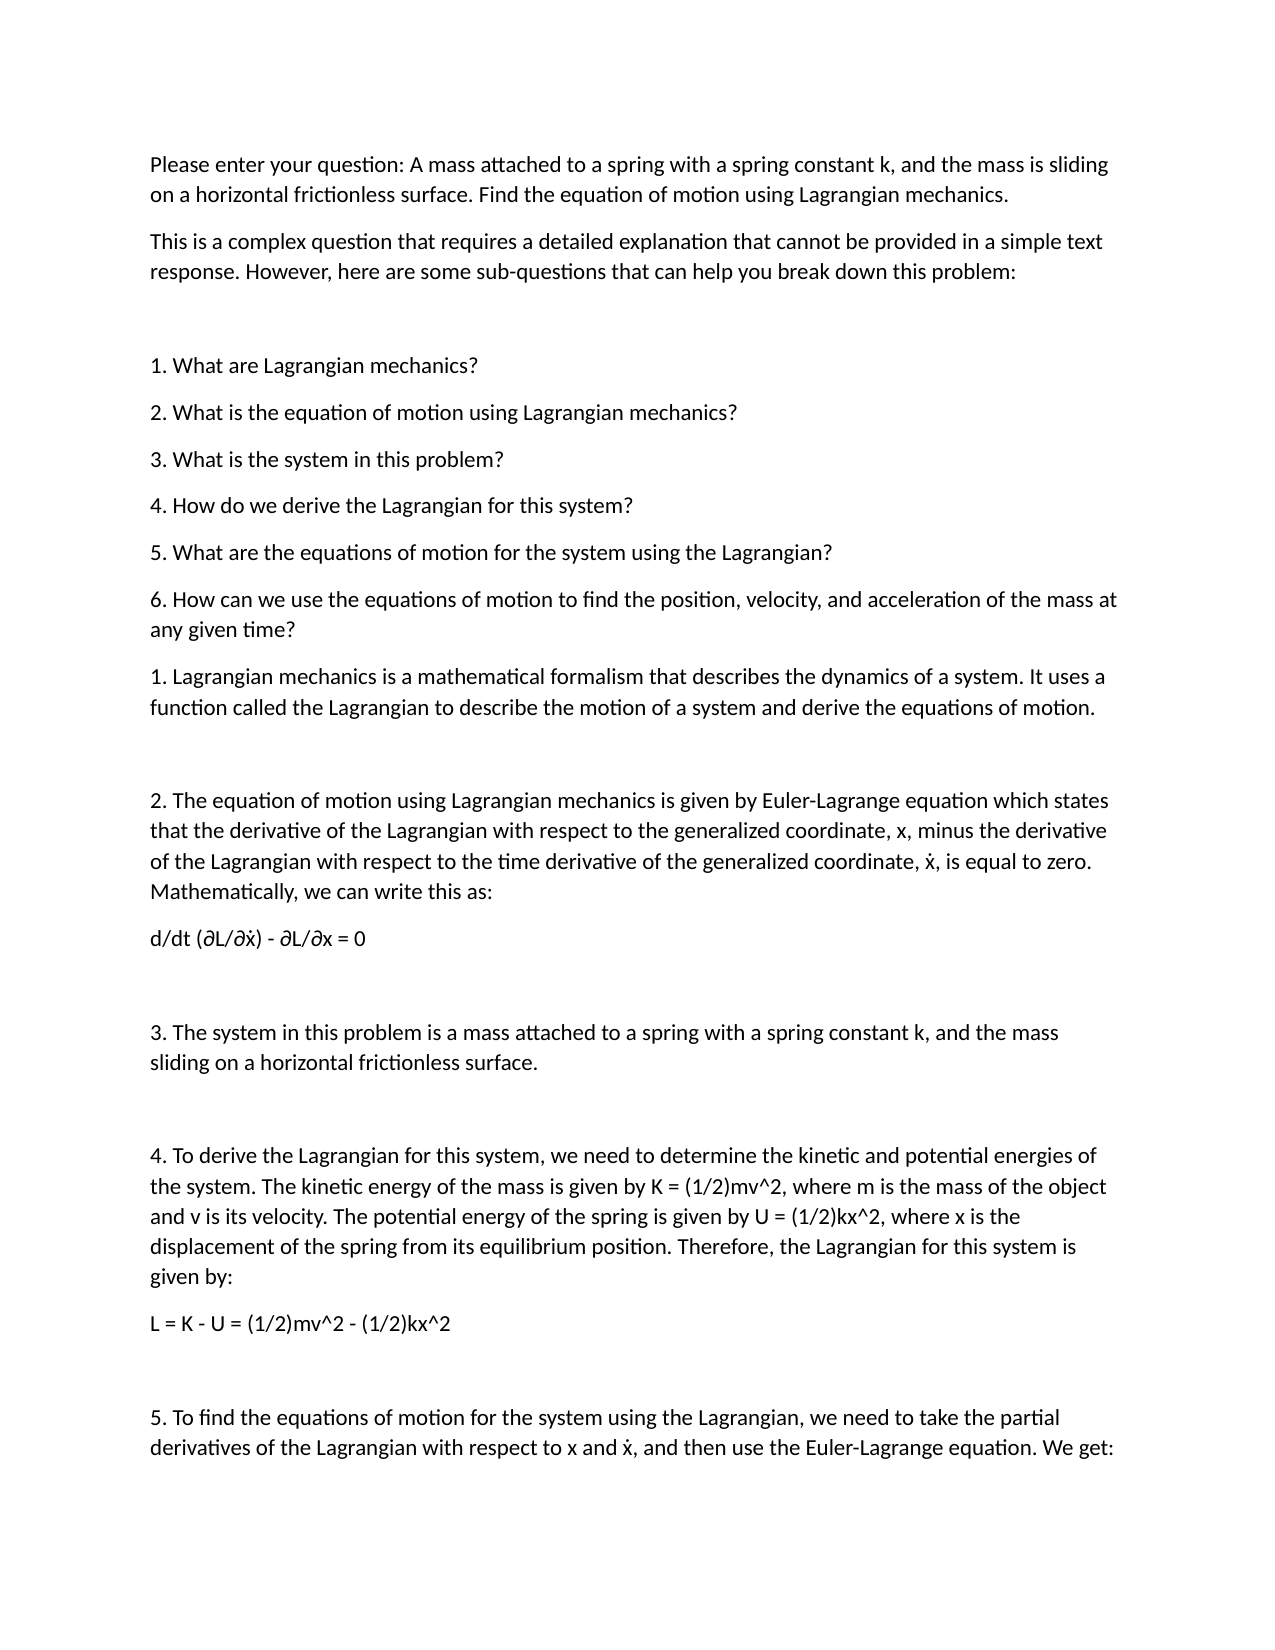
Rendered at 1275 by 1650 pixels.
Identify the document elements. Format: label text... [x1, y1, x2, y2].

text 1. What are Lagrangian mechanics? [150, 351, 1125, 379]
text 3. The system in this problem is a mass attached to a spring with a spring constant k, and the mass sliding on a horizontal frictionless surface. [150, 1018, 1125, 1076]
text 6. How can we use the equations of motion to find the position, velocity, and acceleration of the mass at any given time? [150, 585, 1125, 644]
text L = K - U = (1/2)mv^2 - (1/2)kx^2 [150, 1309, 1125, 1337]
text 5. What are the equations of motion for the system using the Lagrangian? [150, 538, 1125, 567]
text 5. To find the equations of motion for the system using the Lagrangian, we need to take the partial derivatives of the Lagrangian with respect to x and ẋ, and then use the Euler-Lagrange equation. We get: [150, 1403, 1125, 1461]
text 4. To derive the Lagrangian for this system, we need to determine the kinetic and potential energies of the system. The kinetic energy of the mass is given by K = (1/2)mv^2, where m is the mass of the object and v is its velocity. The potential energy of the spring is given by U = (1/2)kx^2, where x is the displacement of the spring from its equilibrium position. Therefore, the Lagrangian for this system is given by: [150, 1142, 1125, 1291]
text 3. What is the system in this problem? [150, 445, 1125, 473]
text This is a complex question that requires a detailed explanation that cannot be provided in a simple text response. However, here are some sub-questions that can help you break down this problem: [150, 227, 1125, 285]
text Please enter your question: A mass attached to a spring with a spring constant k, and the mass is sliding on a horizontal frictionless surface. Find the equation of motion using Lagrangian mechanics. [150, 150, 1125, 208]
text 4. How do we derive the Lagrangian for this system? [150, 492, 1125, 520]
text 2. The equation of motion using Lagrangian mechanics is given by Euler-Lagrange equation which states that the derivative of the Lagrangian with respect to the generalized coordinate, x, minus the derivative of the Lagrangian with respect to the time derivative of the generalized coordinate, ẋ, is equal to zero. Mathematically, we can write this as: [150, 786, 1125, 905]
text 2. What is the equation of motion using Lagrangian mechanics? [150, 398, 1125, 426]
text 1. Lagrangian mechanics is a mathematical formalism that describes the dynamics of a system. It uses a function called the Lagrangian to describe the motion of a system and derive the equations of motion. [150, 662, 1125, 721]
text d/dt (∂L/∂ẋ) - ∂L/∂x = 0 [150, 924, 1125, 952]
